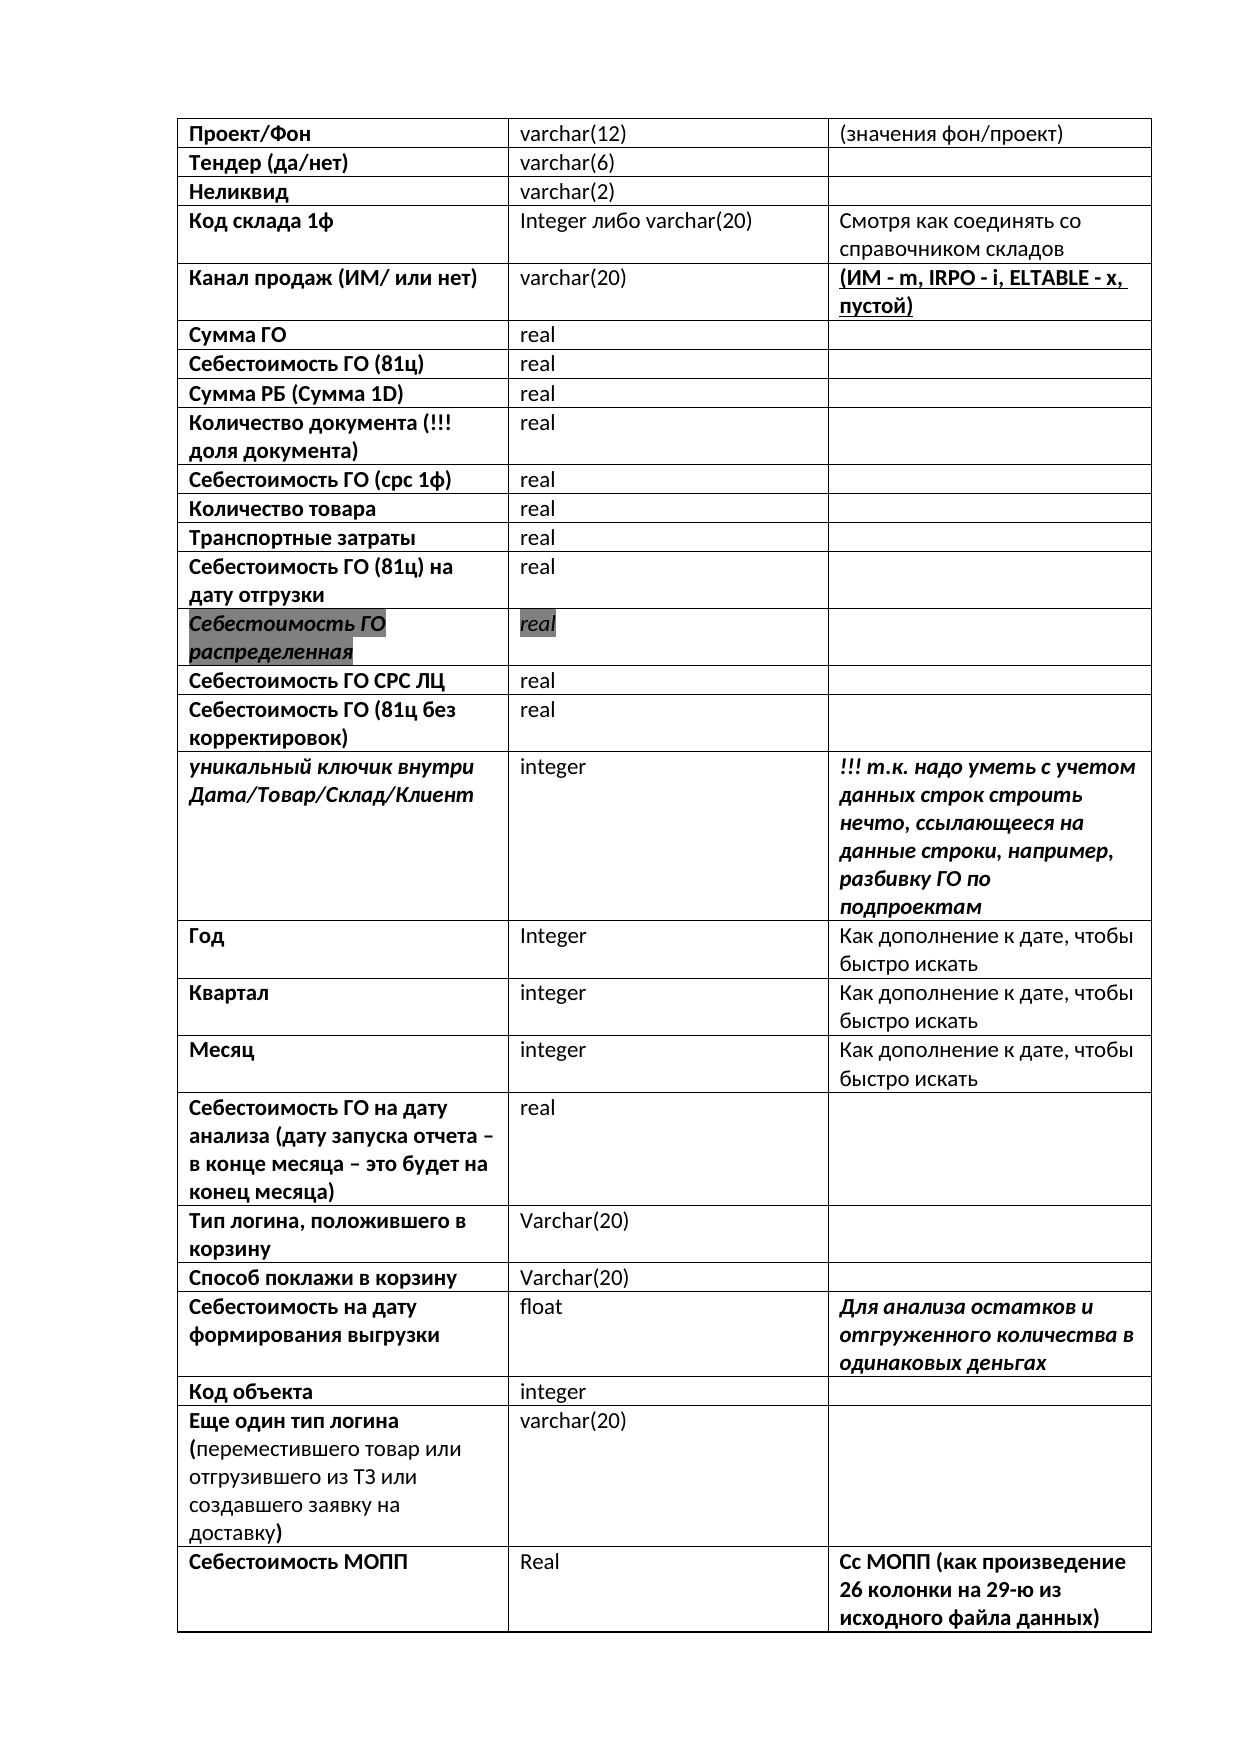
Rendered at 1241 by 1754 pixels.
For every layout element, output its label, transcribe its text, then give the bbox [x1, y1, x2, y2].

table_cell [829, 666, 1151, 694]
table_cell real [509, 379, 828, 407]
table_cell [829, 350, 1151, 378]
table_cell [829, 1377, 1151, 1405]
table_cell real [509, 609, 828, 665]
table_cell Себестоимость ГО (81ц) [178, 350, 508, 378]
table_cell Real [509, 1547, 828, 1631]
table_cell Тендер (да/нет) [178, 148, 508, 176]
table_cell real [509, 350, 828, 378]
table_cell varchar(20) [509, 264, 828, 319]
table_cell Квартал [178, 979, 508, 1034]
table_cell [829, 609, 1151, 665]
table_cell [829, 1206, 1151, 1262]
table_cell Себестоимость ГО (81ц) на дату отгрузки [178, 552, 508, 608]
table_cell Способ поклажи в корзину [178, 1263, 508, 1291]
table_cell real [509, 552, 828, 608]
table_cell [829, 1093, 1151, 1205]
table_cell [829, 695, 1151, 751]
table_cell Себестоимость ГО распределенная [353, 609, 508, 665]
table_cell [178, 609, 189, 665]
table_cell Сумма РБ (Сумма 1D) [178, 379, 508, 407]
table_cell integer [509, 1036, 828, 1092]
table_cell [829, 465, 1151, 493]
table_cell Как дополнение к дате, чтобы быстро искать [829, 921, 1151, 977]
table_cell varchar(20) [509, 1406, 828, 1546]
table_cell integer [509, 752, 828, 920]
table_cell Транспортные затраты [178, 523, 508, 551]
table_cell Канал продаж (ИМ/ или нет) [178, 264, 508, 319]
table_cell varchar(6) [509, 148, 828, 176]
table_cell varchar(2) [509, 177, 828, 205]
table_cell [829, 321, 1151, 348]
table_cell Себестоимость МОПП [178, 1547, 508, 1631]
table_cell Для анализа остатков и отгруженного количества в одинаковых деньгах [829, 1292, 1151, 1376]
table_cell Тип логина, положившего в корзину [178, 1206, 508, 1262]
table_cell [829, 523, 1151, 551]
table_cell float [509, 1292, 828, 1376]
table_cell Себестоимость ГО (81ц без корректировок) [178, 695, 508, 751]
table_cell real [509, 1093, 828, 1205]
table_cell real [509, 494, 828, 522]
table_cell Varchar(20) [509, 1206, 828, 1262]
table_cell Varchar(20) [509, 1263, 828, 1291]
table_cell Месяц [178, 1036, 508, 1092]
table_cell Себестоимость на дату формирования выгрузки [178, 1292, 508, 1376]
table_cell Количество товара [178, 494, 508, 522]
table_cell Себестоимость ГО (срс 1ф) [178, 465, 508, 493]
table_cell varchar(12) [509, 119, 828, 147]
table_cell Код объекта [178, 1377, 508, 1405]
table_cell [829, 379, 1151, 407]
table_cell real [509, 408, 828, 464]
table_cell [829, 1406, 1151, 1546]
table_cell Еще один тип логина (переместившего товар или отгрузившего из ТЗ или создавшего заявку на доставку) [178, 1406, 508, 1546]
table_cell integer [509, 979, 828, 1034]
table_cell Как дополнение к дате, чтобы быстро искать [829, 1036, 1151, 1092]
table_cell Integer [509, 921, 828, 977]
table_cell [829, 408, 1151, 464]
table_cell Сс МОПП (как произведение 26 колонки на 29-ю из исходного файла данных) [829, 1547, 1151, 1631]
table_cell Себестоимость ГО на дату анализа (дату запуска отчета – в конце месяца – это будет на конец месяца) [178, 1093, 508, 1205]
table_cell !!! т.к. надо уметь с учетом данных строк строить нечто, ссылающееся на данные строки, например, разбивку ГО по подпроектам [829, 752, 1151, 920]
table_cell [829, 148, 1151, 176]
table_cell Integer либо varchar(20) [509, 206, 828, 262]
table_cell real [509, 523, 828, 551]
table_cell [829, 177, 1151, 205]
table_cell Как дополнение к дате, чтобы быстро искать [829, 979, 1151, 1034]
table_cell integer [509, 1377, 828, 1405]
table_cell real [509, 695, 828, 751]
table_cell Себестоимость ГО СРС ЛЦ [178, 666, 508, 694]
table_cell Проект/Фон [178, 119, 508, 147]
table_cell [829, 494, 1151, 522]
table_cell real [509, 321, 828, 348]
table_cell real [509, 666, 828, 694]
table_cell уникальный ключик внутри Дата/Товар/Склад/Клиент [178, 752, 508, 920]
table_cell Сумма ГО [178, 321, 508, 348]
table_cell Код склада 1ф [178, 206, 508, 262]
table_cell [829, 552, 1151, 608]
table_cell Год [178, 921, 508, 977]
table_cell (ИМ - m, IRPO - i, ELTABLE - x, пустой) [829, 264, 1151, 319]
table_cell Количество документа (!!! доля документа) [178, 408, 508, 464]
table_cell real [509, 465, 828, 493]
table_cell Неликвид [178, 177, 508, 205]
table_cell (значения фон/проект) [829, 119, 1151, 147]
table_cell [829, 1263, 1151, 1291]
table_cell Смотря как соединять со справочником складов [829, 206, 1151, 262]
